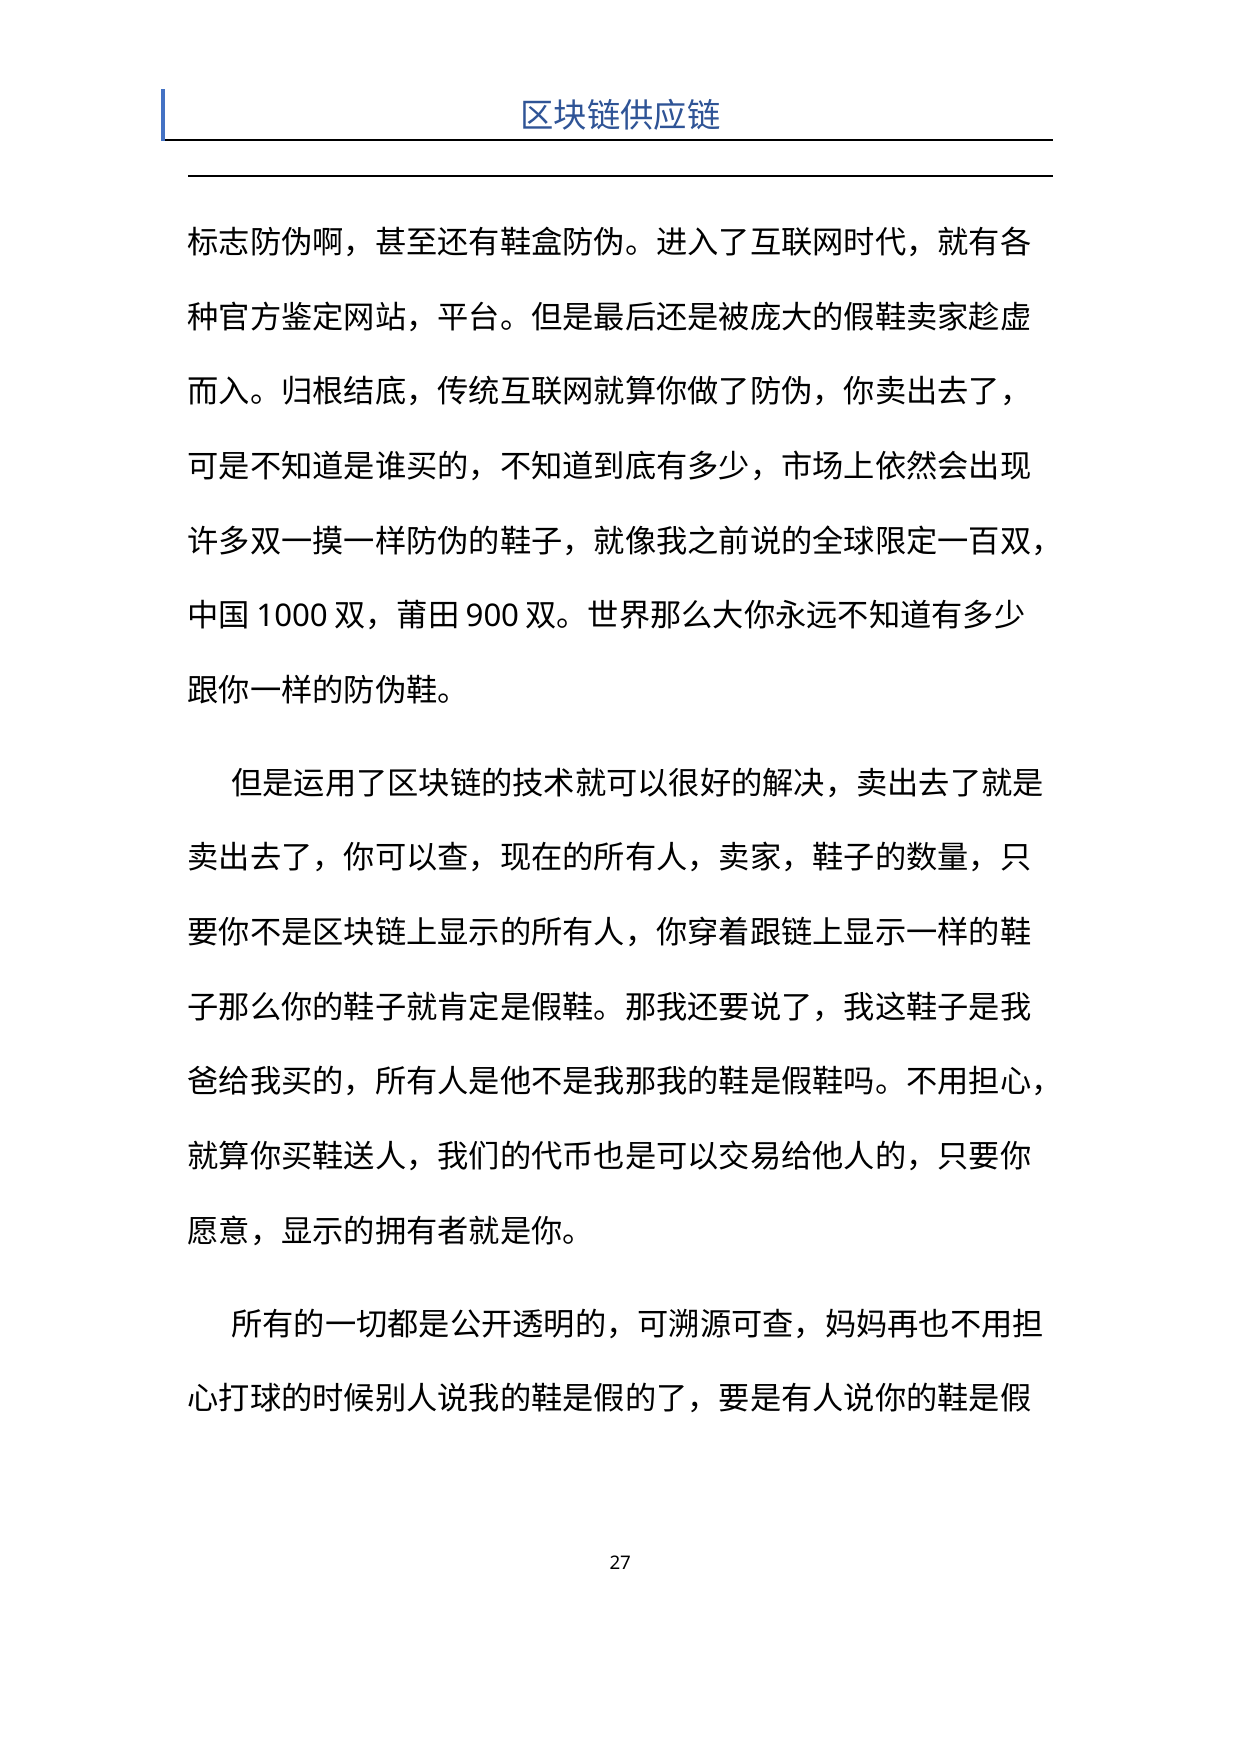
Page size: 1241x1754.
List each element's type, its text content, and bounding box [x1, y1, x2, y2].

text 但是运用了区块链的技术就可以很好的解决，卖出去了就是卖出去了，你可以查，现在的所有人，卖家，鞋子的数量，只要你不是区块链上显示的所有人，你穿着跟链上显示一样的鞋子那么你的鞋子就肯定是假鞋。那我还要说了，我这鞋子是我爸给我买的，所有人是他不是我那我的鞋是假鞋吗。不用担心，就算你买鞋送人，我们的代币也是可以交易给他人的，只要你愿意，显示的拥有者就是你。 [187, 748, 1053, 1261]
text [187, 1289, 1053, 1428]
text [187, 207, 1053, 720]
